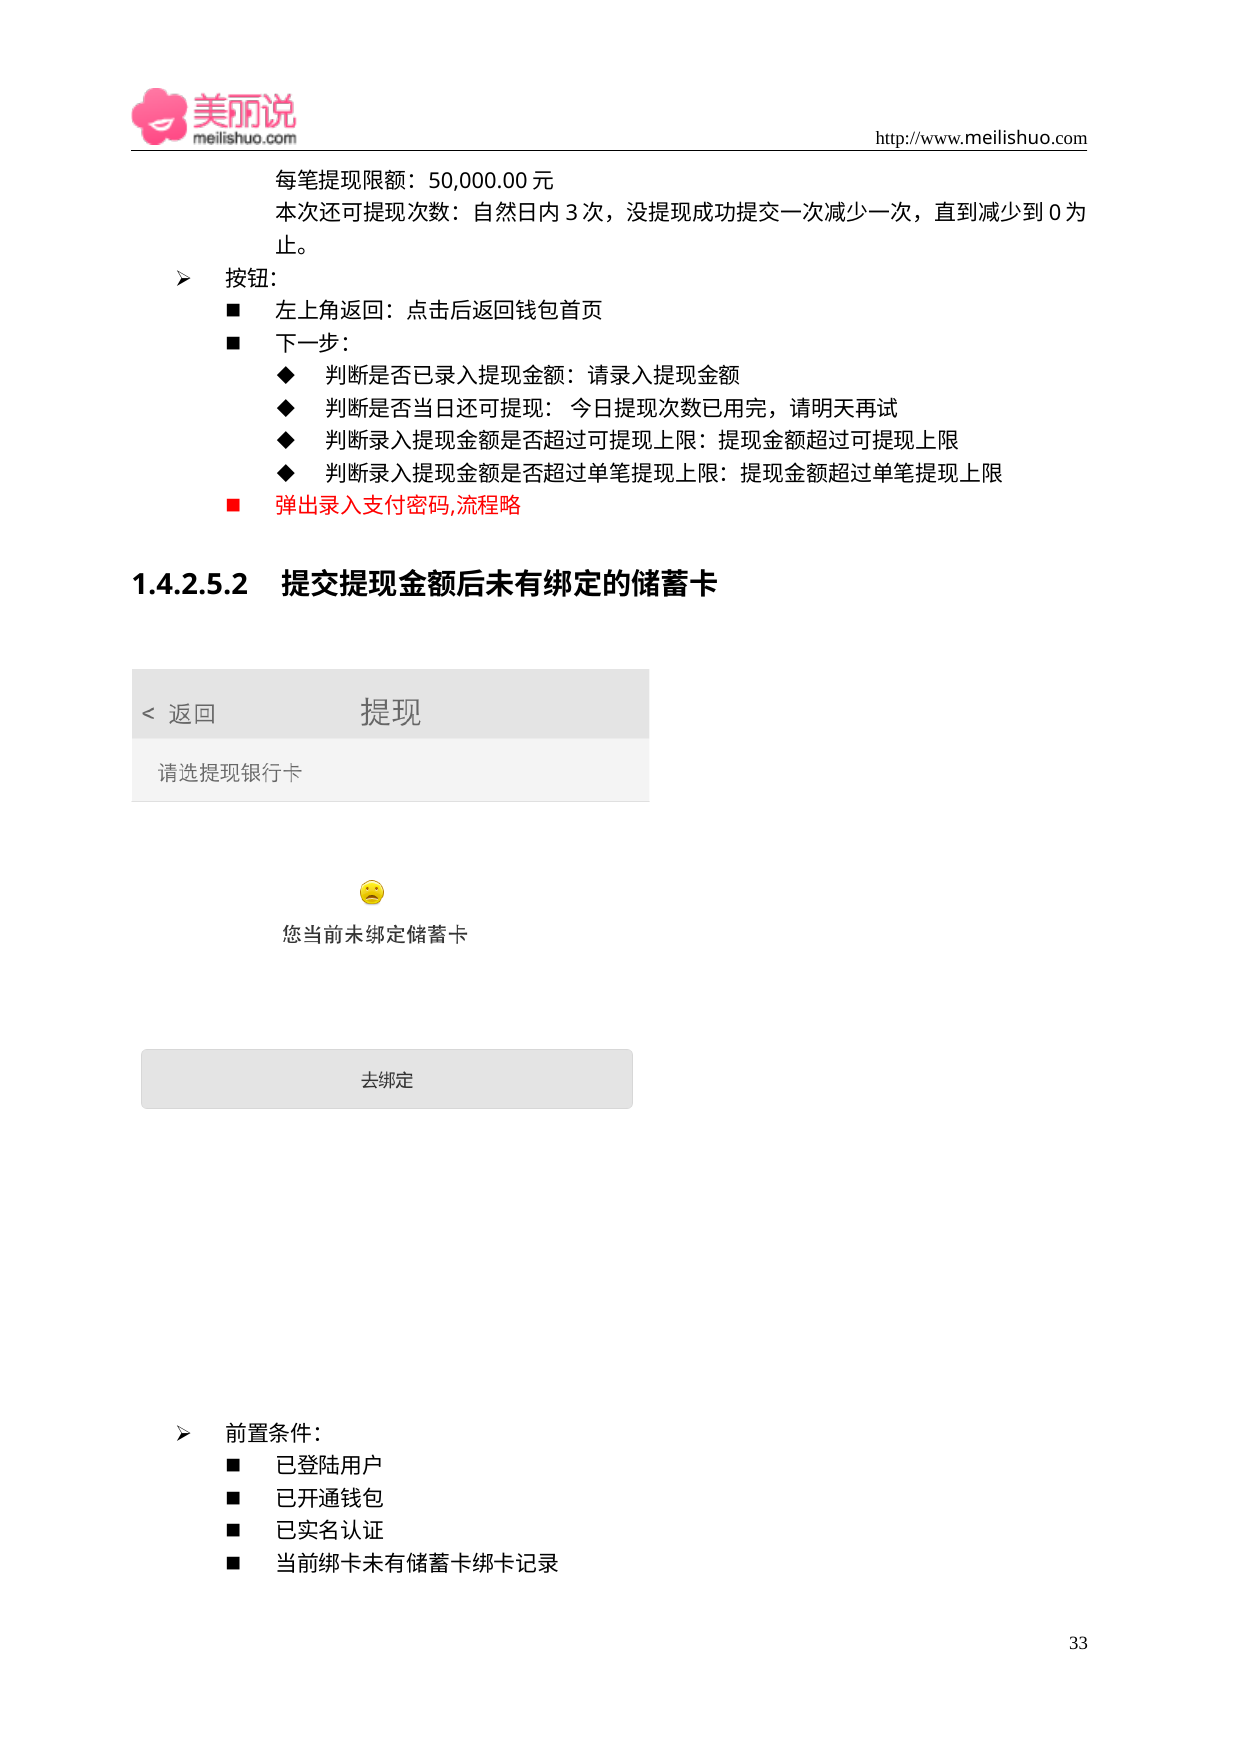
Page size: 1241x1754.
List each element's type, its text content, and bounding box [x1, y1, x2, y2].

list 已开通钱包 [225, 1481, 1087, 1513]
picture [131, 668, 650, 1407]
list 左上角返回：点击后返回钱包首页 [225, 293, 1087, 325]
list 前置条件： [175, 1416, 1087, 1448]
list 本次还可提现次数：自然日内3次，没提现成功提交一次减少一次，直到减少到0为止。 [275, 195, 1087, 260]
subtitle 提交提现金额后未有绑定的储蓄卡 [131, 549, 1087, 614]
picture [131, 88, 297, 145]
list 当前绑卡未有储蓄卡绑卡记录 [225, 1546, 1087, 1578]
list 判断是否已录入提现金额：请录入提现金额 [275, 358, 1087, 390]
list 判断是否当日还可提现： 今日提现次数已用完，请明天再试 [275, 390, 1087, 423]
list 判断录入提现金额是否超过单笔提现上限：提现金额超过单笔提现上限 [275, 455, 1087, 488]
list 判断录入提现金额是否超过可提现上限：提现金额超过可提现上限 [275, 423, 1087, 455]
list 弹出录入支付密码,流程略 [225, 488, 1087, 520]
list 每笔提现限额：50,000.00元 [275, 163, 1087, 195]
list 已登陆用户 [225, 1448, 1087, 1481]
list 已实名认证 [225, 1513, 1087, 1546]
list 下一步： [225, 325, 1087, 358]
list 按钮： [175, 260, 1087, 293]
